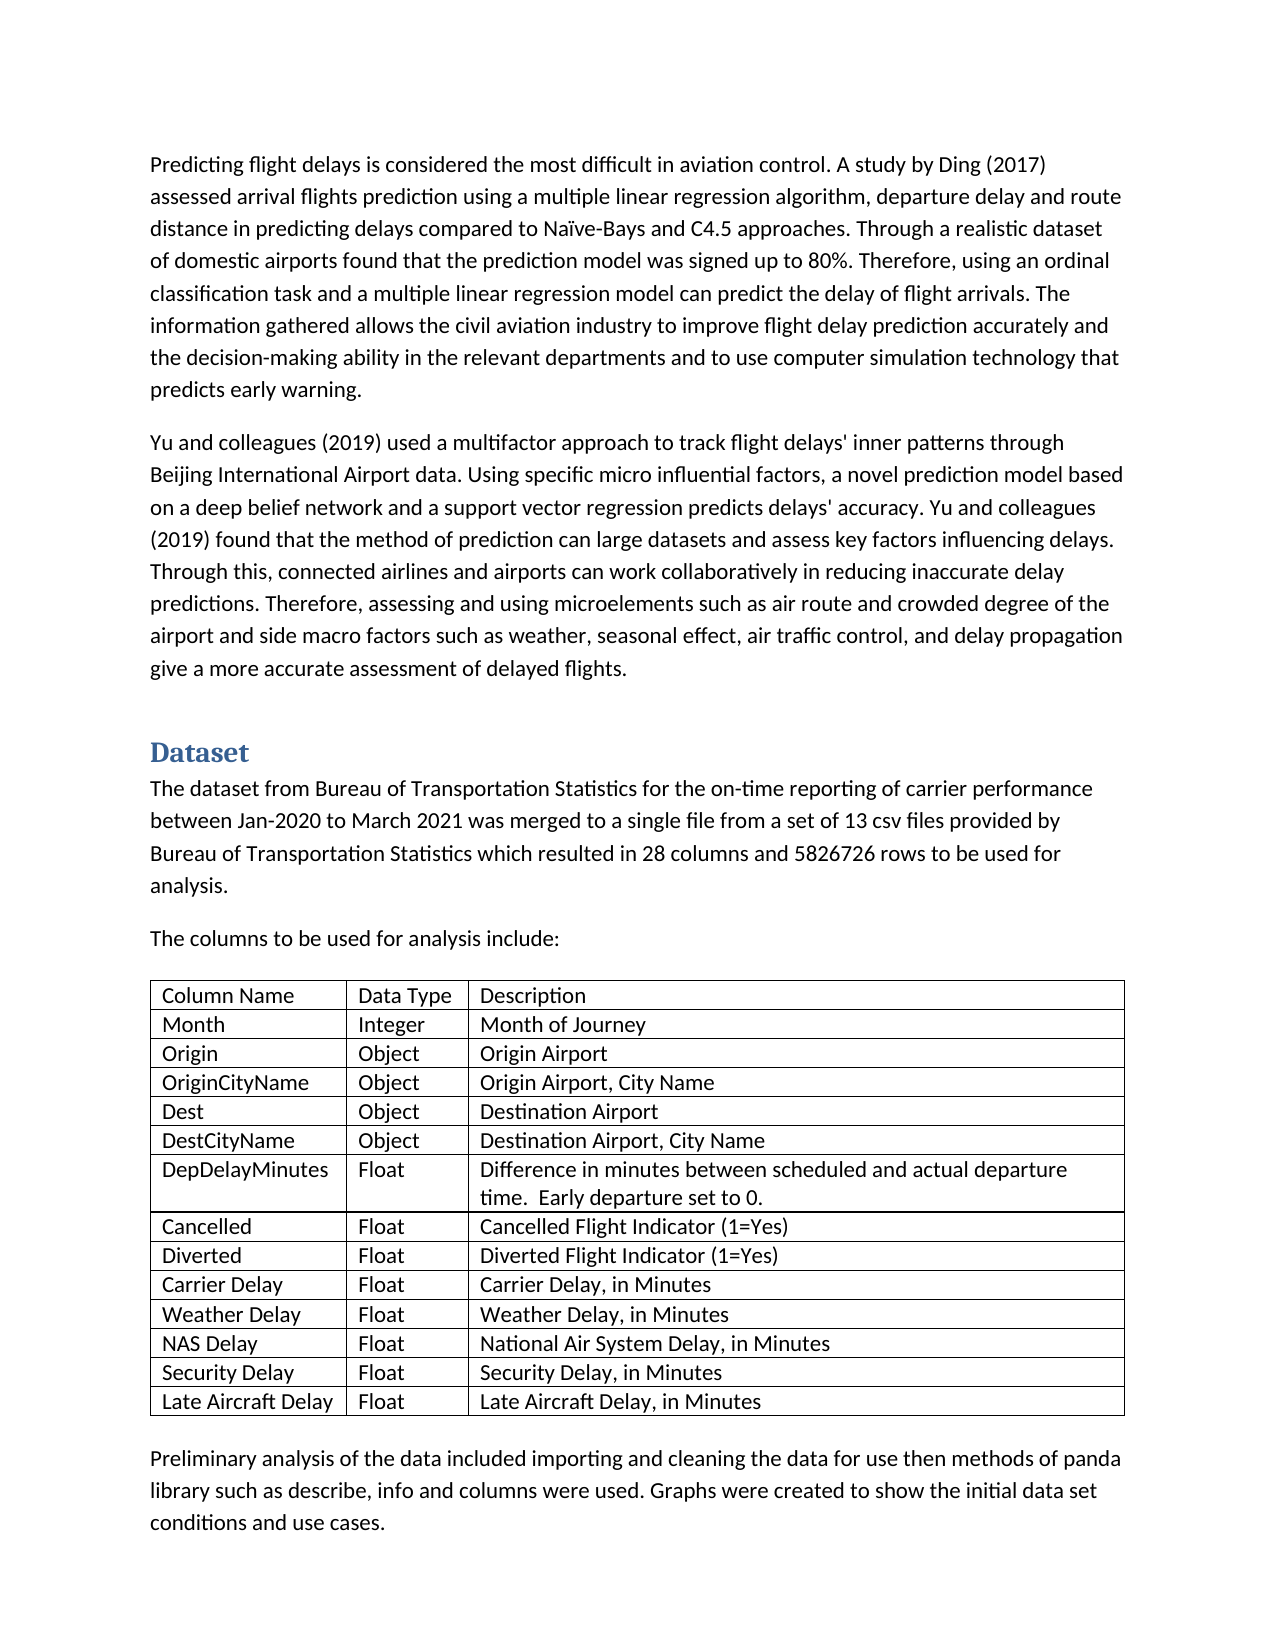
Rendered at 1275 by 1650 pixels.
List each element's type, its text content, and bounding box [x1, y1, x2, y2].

table_cell Difference in minutes between scheduled and actual departure time. Early departure set to 0. [469, 1155, 1124, 1211]
table_header Column Name [151, 981, 346, 1009]
table_cell Origin [151, 1039, 346, 1067]
text Yu and colleagues (2019) used a multifactor approach to track flight delays' inner patterns through Beijing International Airport data. Using specific micro influential factors, a novel prediction model based on a deep belief network and a support vector regression predicts delays' accuracy. Yu and colleagues (2019) found that the method of prediction can large datasets and assess key factors influencing delays. Through this, connected airlines and airports can work collaboratively in reducing inaccurate delay predictions. Therefore, assessing and using microelements such as air route and crowded degree of the airport and side macro factors such as weather, seasonal effect, air traffic control, and delay propagation give a more accurate assessment of delayed flights. [150, 428, 1125, 682]
table_cell Float [347, 1155, 468, 1211]
table_cell Float [347, 1300, 468, 1328]
table_cell Destination Airport, City Name [469, 1126, 1124, 1154]
table_cell Float [347, 1271, 468, 1299]
table_cell Weather Delay, in Minutes [469, 1300, 1124, 1328]
table_cell Carrier Delay, in Minutes [469, 1271, 1124, 1299]
table_cell OriginCityName [151, 1068, 346, 1096]
table_cell NAS Delay [151, 1329, 346, 1357]
table_cell Late Aircraft Delay [151, 1387, 346, 1415]
table_cell Weather Delay [151, 1300, 346, 1328]
subtitle Dataset [150, 736, 1125, 769]
table_cell Origin Airport, City Name [469, 1068, 1124, 1096]
table_cell DestCityName [151, 1126, 346, 1154]
table_cell Float [347, 1358, 468, 1386]
table_header Data Type [347, 981, 468, 1009]
table_cell Dest [151, 1097, 346, 1125]
table_cell Diverted Flight Indicator (1=Yes) [469, 1242, 1124, 1269]
text The dataset from Bureau of Transportation Statistics for the on-time reporting of carrier performance between Jan-2020 to March 2021 was merged to a single file from a set of 13 csv files provided by Bureau of Transportation Statistics which resulted in 28 columns and 5826726 rows to be used for analysis. [150, 774, 1125, 899]
table_cell Destination Airport [469, 1097, 1124, 1125]
table_cell Float [347, 1242, 468, 1269]
table_cell Object [347, 1039, 468, 1067]
table_cell Carrier Delay [151, 1271, 346, 1299]
text The columns to be used for analysis include: [150, 924, 1125, 952]
table_cell Float [347, 1387, 468, 1415]
table_cell Security Delay, in Minutes [469, 1358, 1124, 1386]
table_cell Origin Airport [469, 1039, 1124, 1067]
text Preliminary analysis of the data included importing and cleaning the data for use then methods of panda library such as describe, info and columns were used. Graphs were created to show the initial data set conditions and use cases. [150, 1444, 1125, 1536]
text Predicting flight delays is considered the most difficult in aviation control. A study by Ding (2017) assessed arrival flights prediction using a multiple linear regression algorithm, departure delay and route distance in predicting delays compared to Naïve-Bays and C4.5 approaches. Through a realistic dataset of domestic airports found that the prediction model was signed up to 80%. Therefore, using an ordinal classification task and a multiple linear regression model can predict the delay of flight arrivals. The information gathered allows the civil aviation industry to improve flight delay prediction accurately and the decision-making ability in the relevant departments and to use computer simulation technology that predicts early warning. [150, 150, 1125, 403]
table_cell Late Aircraft Delay, in Minutes [469, 1387, 1124, 1415]
table_cell Diverted [151, 1242, 346, 1269]
table_cell Month [151, 1010, 346, 1038]
table_cell Month of Journey [469, 1010, 1124, 1038]
table_header Description [469, 981, 1124, 1009]
table_cell Integer [347, 1010, 468, 1038]
table_cell DepDelayMinutes [151, 1155, 346, 1211]
table_cell Object [347, 1097, 468, 1125]
table_cell Cancelled Flight Indicator (1=Yes) [469, 1213, 1124, 1241]
table_cell Float [347, 1329, 468, 1357]
table_cell Float [347, 1213, 468, 1241]
table_cell Security Delay [151, 1358, 346, 1386]
table_cell Cancelled [151, 1213, 346, 1241]
table_cell National Air System Delay, in Minutes [469, 1329, 1124, 1357]
table_cell Object [347, 1068, 468, 1096]
table_cell Object [347, 1126, 468, 1154]
